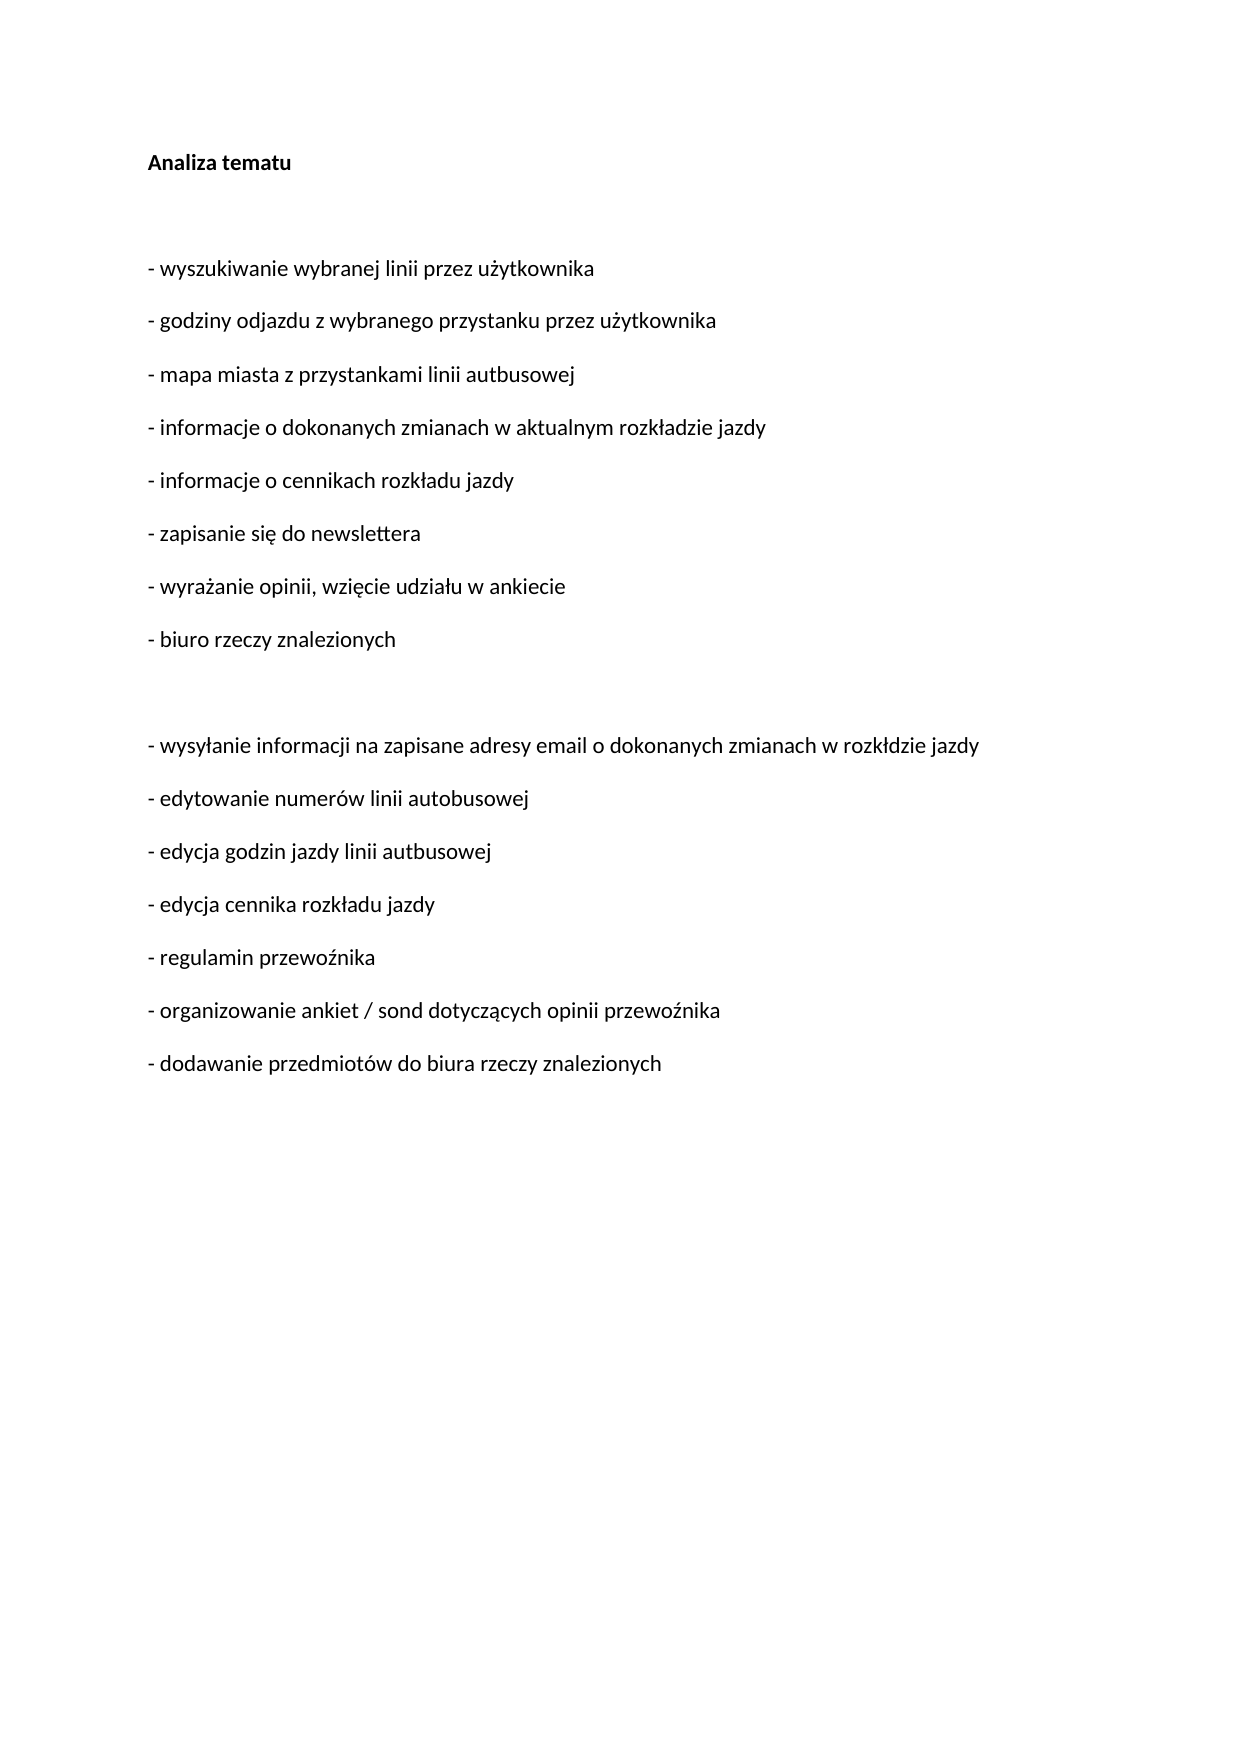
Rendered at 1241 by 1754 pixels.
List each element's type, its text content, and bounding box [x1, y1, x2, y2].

text - edytowanie numerów linii autobusowej [148, 784, 1093, 812]
text - organizowanie ankiet / sond dotyczących opinii przewoźnika [148, 996, 1093, 1024]
text - edycja godzin jazdy linii autbusowej [148, 837, 1093, 865]
text - mapa miasta z przystankami linii autbusowej [148, 360, 1093, 388]
text - dodawanie przedmiotów do biura rzeczy znalezionych [148, 1049, 1093, 1077]
text Analiza tematu [148, 148, 1093, 176]
text - godziny odjazdu z wybranego przystanku przez użytkownika [148, 307, 1093, 335]
text - wysyłanie informacji na zapisane adresy email o dokonanych zmianach w rozkłdzie jazdy [148, 731, 1093, 759]
text - zapisanie się do newslettera [148, 519, 1093, 547]
text - wyszukiwanie wybranej linii przez użytkownika [148, 254, 1093, 282]
text - informacje o dokonanych zmianach w aktualnym rozkładzie jazdy [148, 413, 1093, 441]
text - regulamin przewoźnika [148, 943, 1093, 971]
text - edycja cennika rozkładu jazdy [148, 890, 1093, 918]
text - biuro rzeczy znalezionych [148, 625, 1093, 653]
text - wyrażanie opinii, wzięcie udziału w ankiecie [148, 572, 1093, 600]
text - informacje o cennikach rozkładu jazdy [148, 466, 1093, 494]
